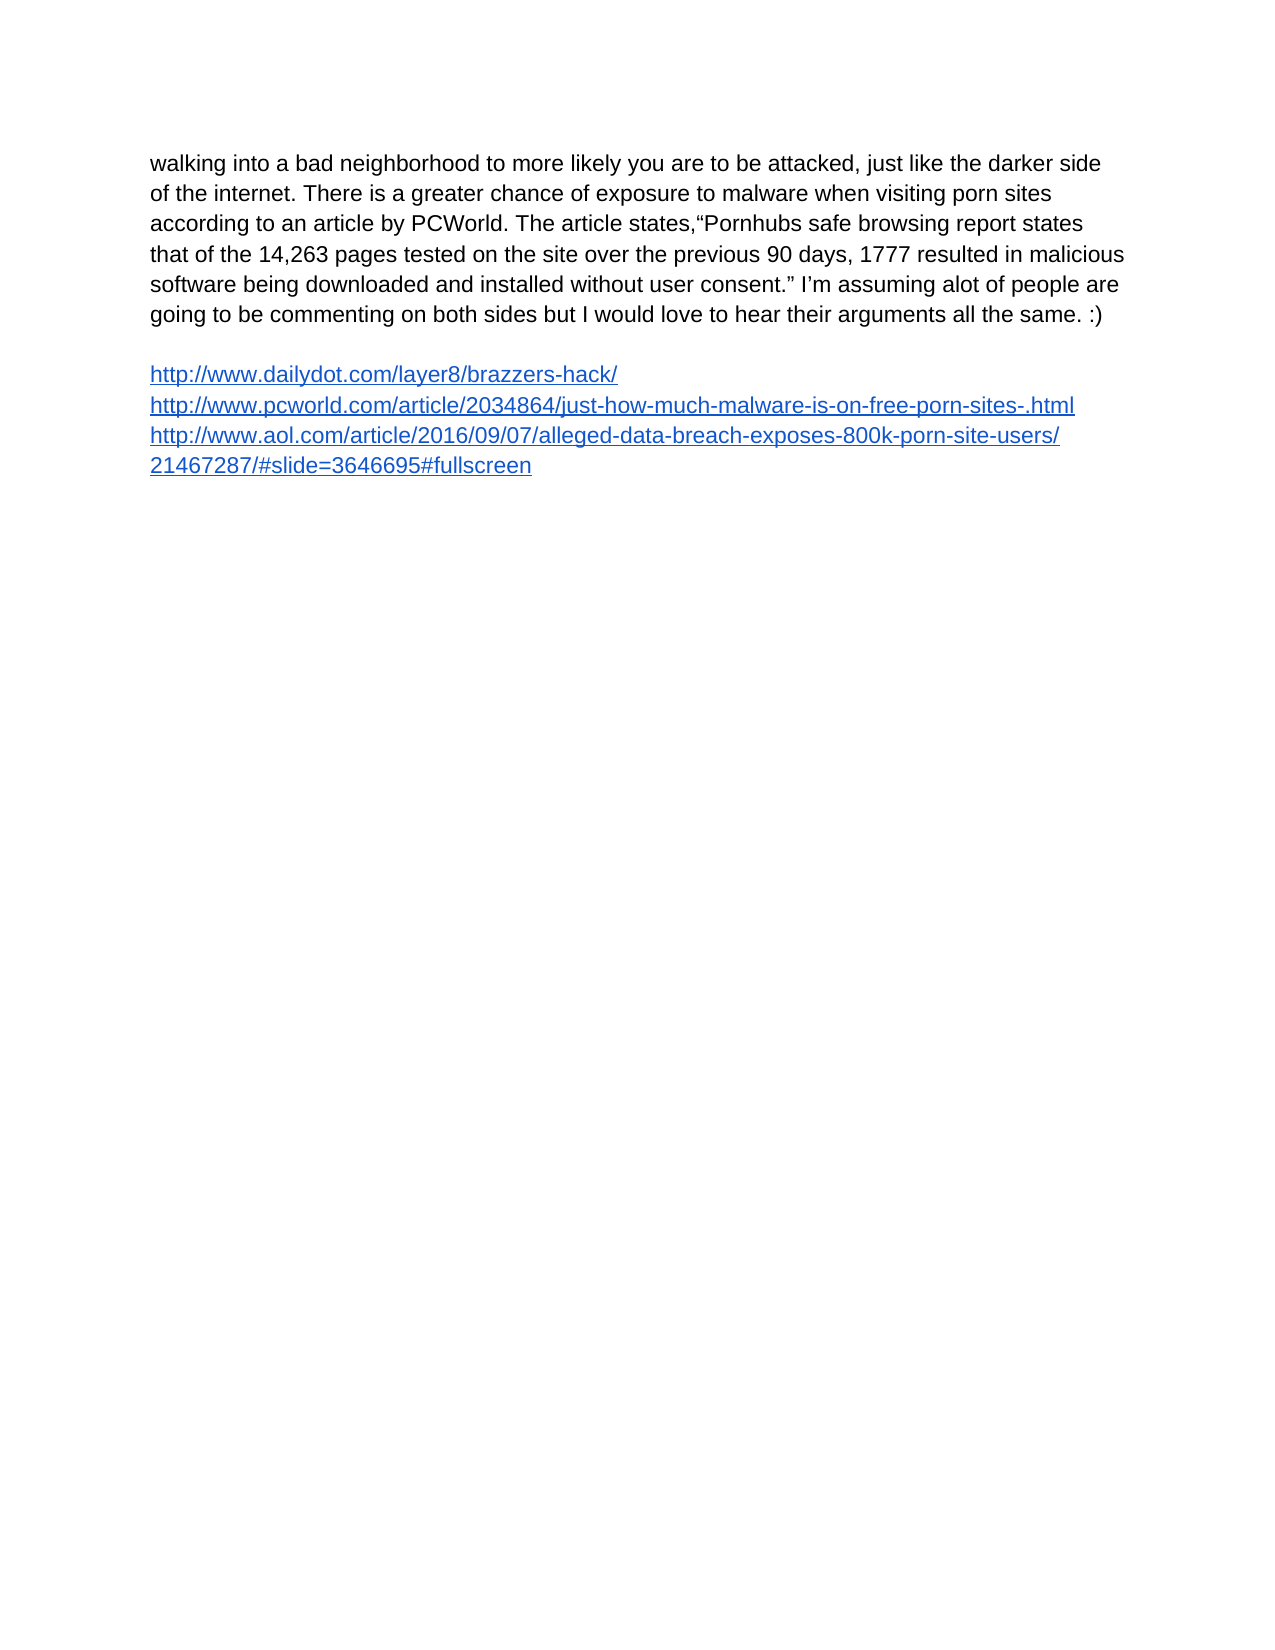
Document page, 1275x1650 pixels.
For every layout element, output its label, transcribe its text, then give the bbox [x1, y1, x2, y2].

text http://www.pcworld.com/article/2034864/just-how-much-malware-is-on-free-porn-sites-.html [150, 392, 1125, 418]
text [150, 150, 1125, 327]
text http://www.aol.com/article/2016/09/07/alleged-data-breach-exposes-800k-porn-site-users/21467287/#slide=3646695#fullscreen [150, 422, 1125, 478]
text http://www.dailydot.com/layer8/brazzers-hack/ [150, 361, 1125, 388]
